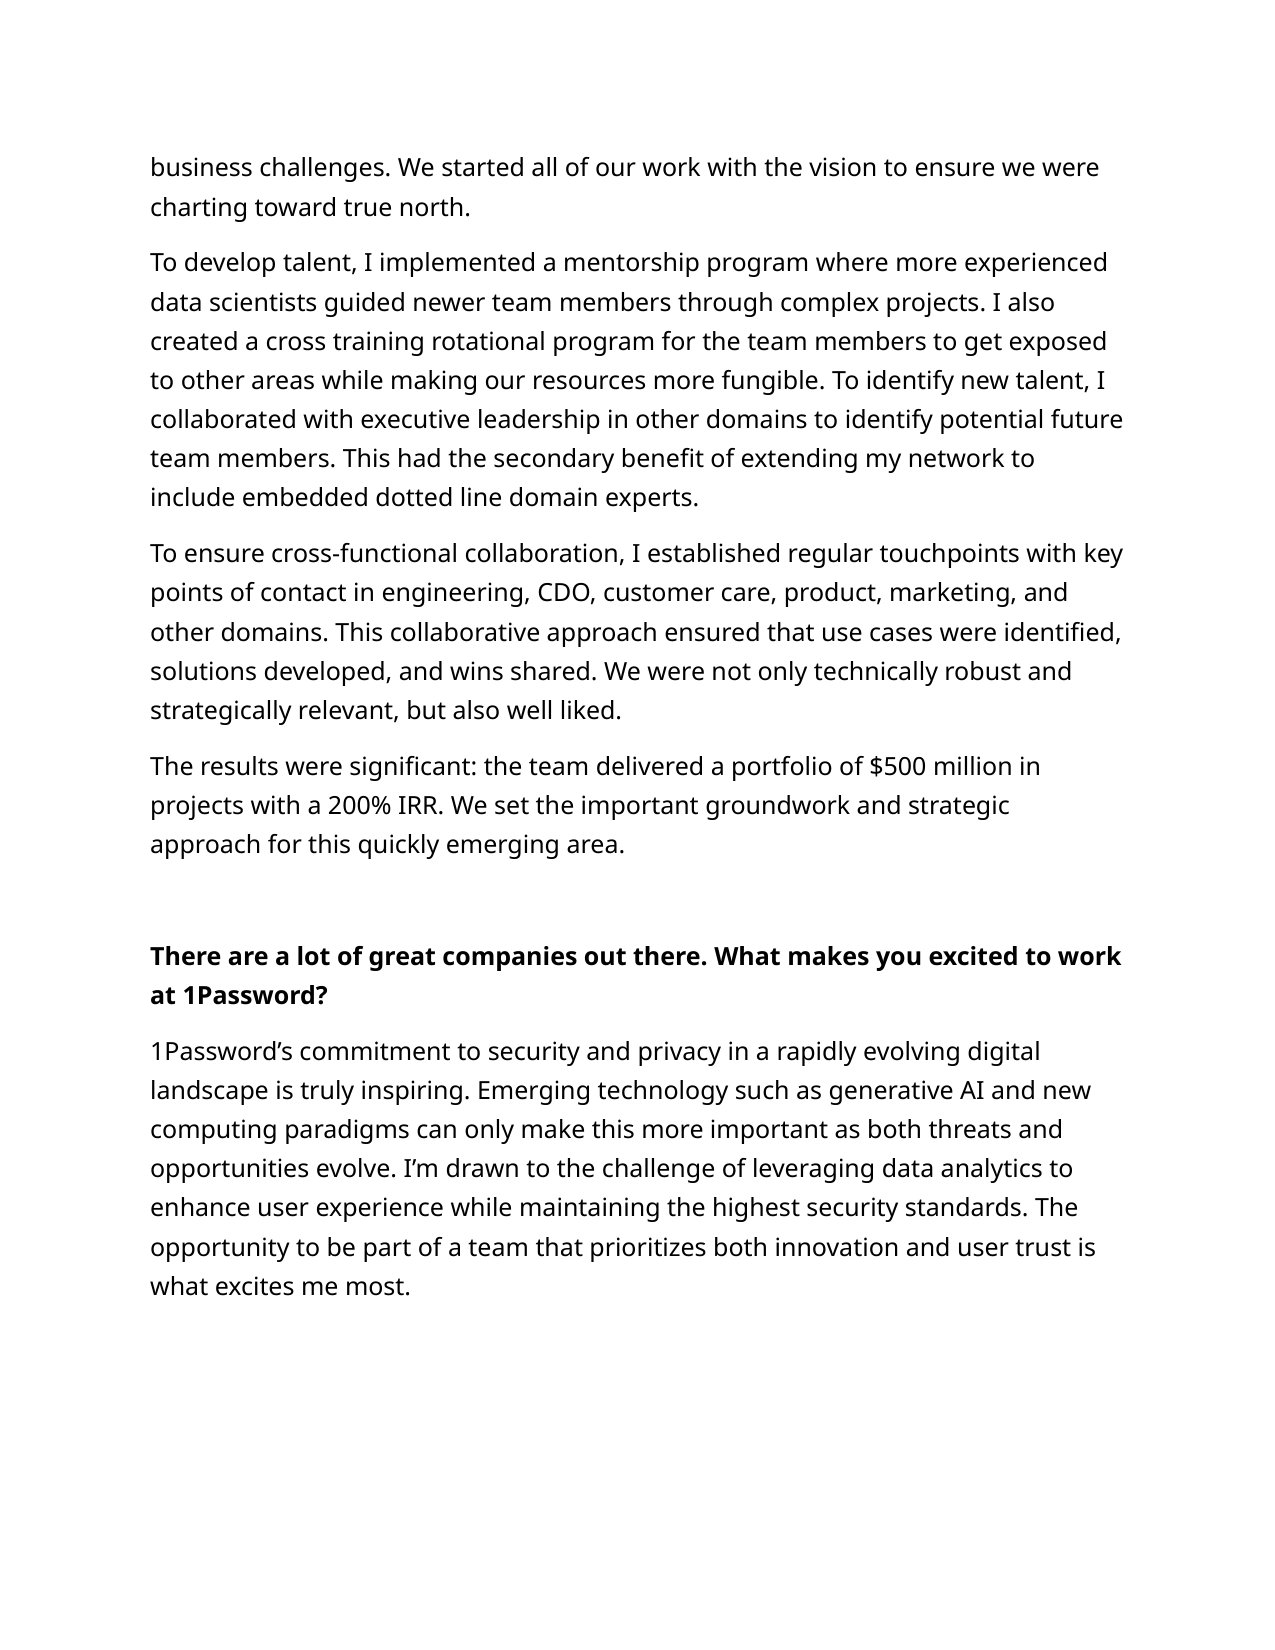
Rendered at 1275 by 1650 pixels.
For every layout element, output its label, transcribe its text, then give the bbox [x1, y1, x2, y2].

text 1Password’s commitment to security and privacy in a rapidly evolving digital landscape is truly inspiring. Emerging technology such as generative AI and new computing paradigms can only make this more important as both threats and opportunities evolve. I’m drawn to the challenge of leveraging data analytics to enhance user experience while maintaining the highest security standards. The opportunity to be part of a team that prioritizes both innovation and user trust is what excites me most. [150, 1033, 1125, 1302]
text The results were significant: the team delivered a portfolio of $500 million in projects with a 200% IRR. We set the important groundwork and strategic approach for this quickly emerging area. [150, 748, 1125, 861]
text There are a lot of great companies out there. What makes you excited to work at 1Password? [150, 938, 1125, 1012]
text To develop talent, I implemented a mentorship program where more experienced data scientists guided newer team members through complex projects. I also created a cross training rotational program for the team members to get exposed to other areas while making our resources more fungible. To identify new talent, I collaborated with executive leadership in other domains to identify potential future team members. This had the secondary benefit of extending my network to include embedded dotted line domain experts. [150, 245, 1125, 514]
text To ensure cross-functional collaboration, I established regular touchpoints with key points of contact in engineering, CDO, customer care, product, marketing, and other domains. This collaborative approach ensured that use cases were identified, solutions developed, and wins shared. We were not only technically robust and strategically relevant, but also well liked. [150, 536, 1125, 727]
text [150, 150, 1125, 223]
